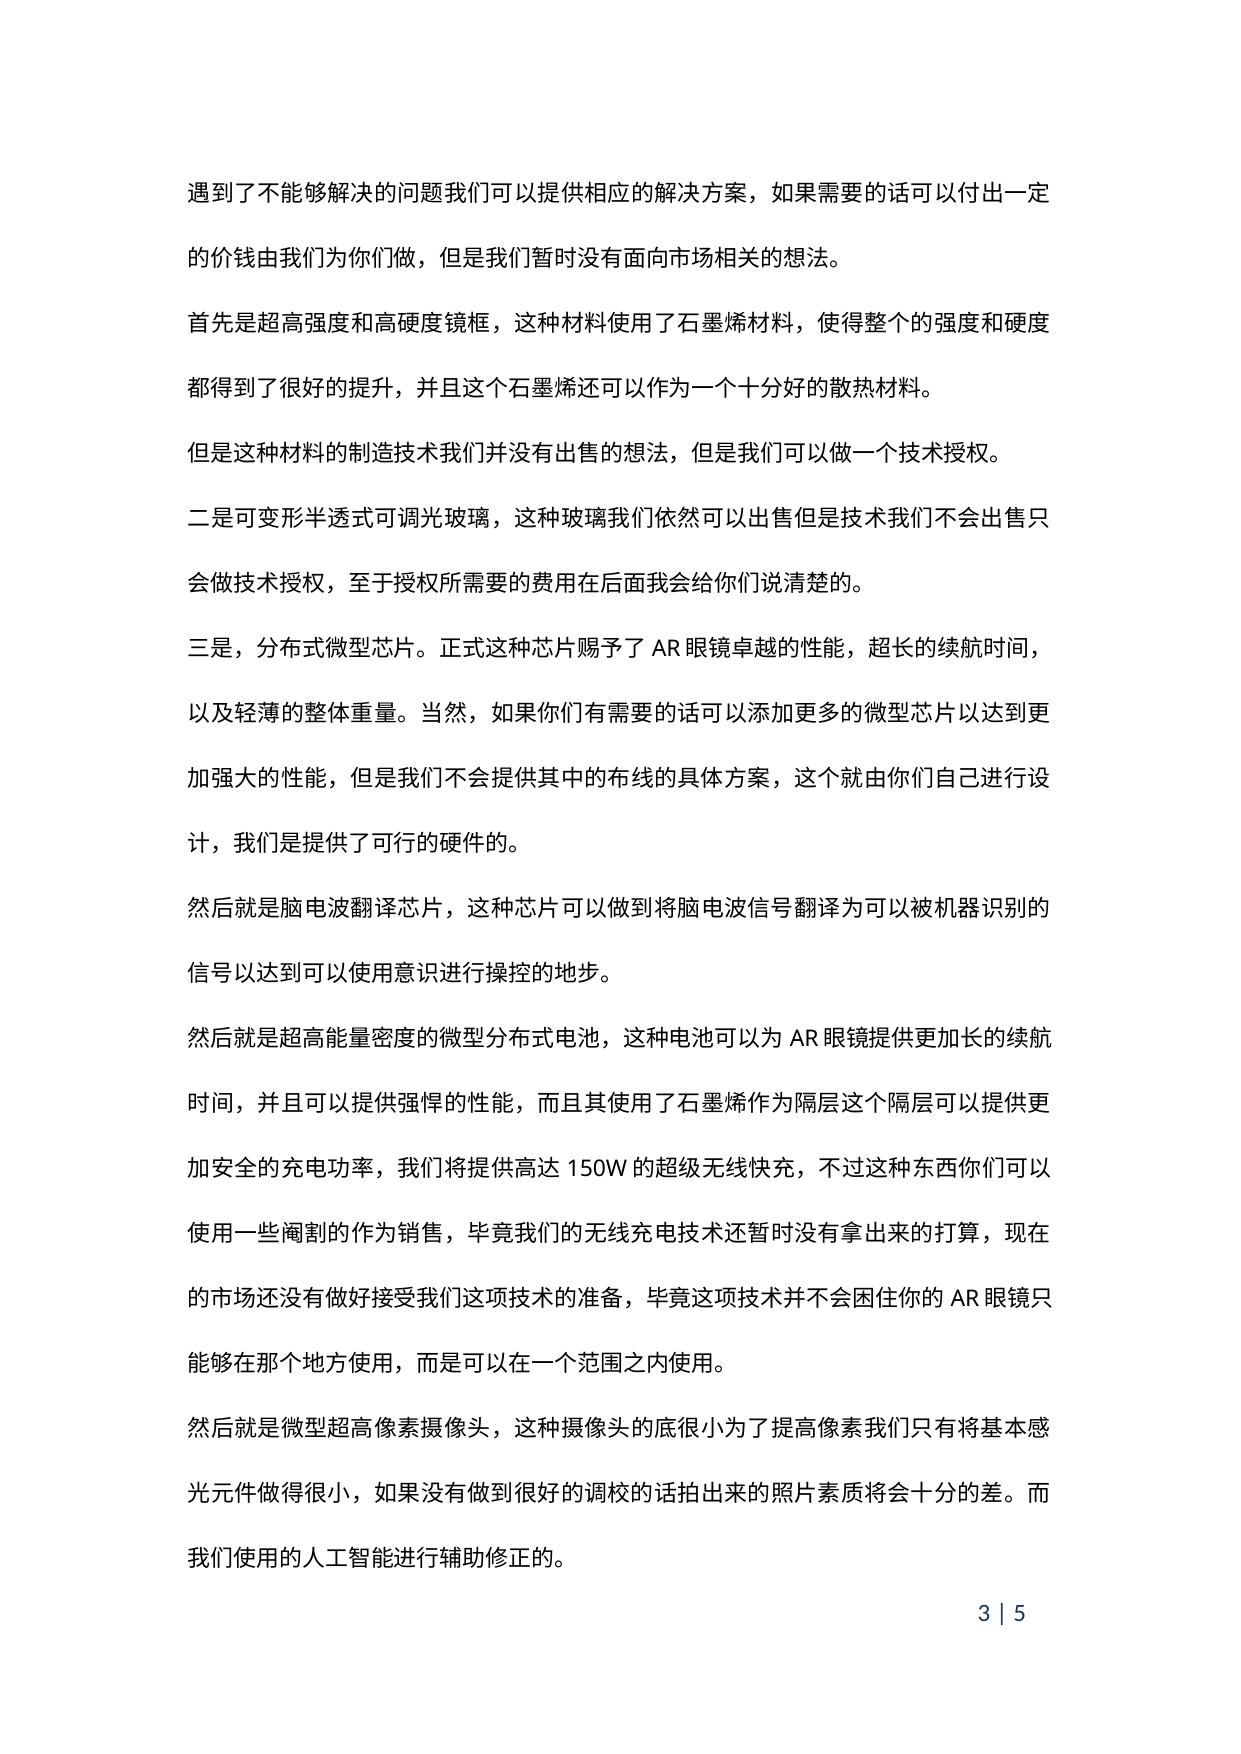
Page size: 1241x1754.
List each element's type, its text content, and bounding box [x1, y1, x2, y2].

text 然后就是脑电波翻译芯片，这种芯片可以做到将脑电波信号翻译为可以被机器识别的信号以达到可以使用意识进行操控的地步。 [187, 873, 1053, 1003]
text 但是这种材料的制造技术我们并没有出售的想法，但是我们可以做一个技术授权。 [187, 418, 1053, 483]
text 然后就是超高能量密度的微型分布式电池，这种电池可以为AR眼镜提供更加长的续航时间，并且可以提供强悍的性能，而且其使用了石墨烯作为隔层这个隔层可以提供更加安全的充电功率，我们将提供高达150W的超级无线快充，不过这种东西你们可以使用一些阉割的作为销售，毕竟我们的无线充电技术还暂时没有拿出来的打算，现在的市场还没有做好接受我们这项技术的准备，毕竟这项技术并不会困住你的AR眼镜只能够在那个地方使用，而是可以在一个范围之内使用。 [187, 1003, 1053, 1393]
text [187, 158, 1053, 288]
text 二是可变形半透式可调光玻璃，这种玻璃我们依然可以出售但是技术我们不会出售只会做技术授权，至于授权所需要的费用在后面我会给你们说清楚的。 [187, 483, 1053, 613]
text 首先是超高强度和高硬度镜框，这种材料使用了石墨烯材料，使得整个的强度和硬度都得到了很好的提升，并且这个石墨烯还可以作为一个十分好的散热材料。 [187, 288, 1053, 418]
text 三是，分布式微型芯片。正式这种芯片赐予了AR眼镜卓越的性能，超长的续航时间，以及轻薄的整体重量。当然，如果你们有需要的话可以添加更多的微型芯片以达到更加强大的性能，但是我们不会提供其中的布线的具体方案，这个就由你们自己进行设计，我们是提供了可行的硬件的。 [187, 613, 1053, 873]
text 然后就是微型超高像素摄像头，这种摄像头的底很小为了提高像素我们只有将基本感光元件做得很小，如果没有做到很好的调校的话拍出来的照片素质将会十分的差。而我们使用的人工智能进行辅助修正的。 [187, 1393, 1053, 1588]
